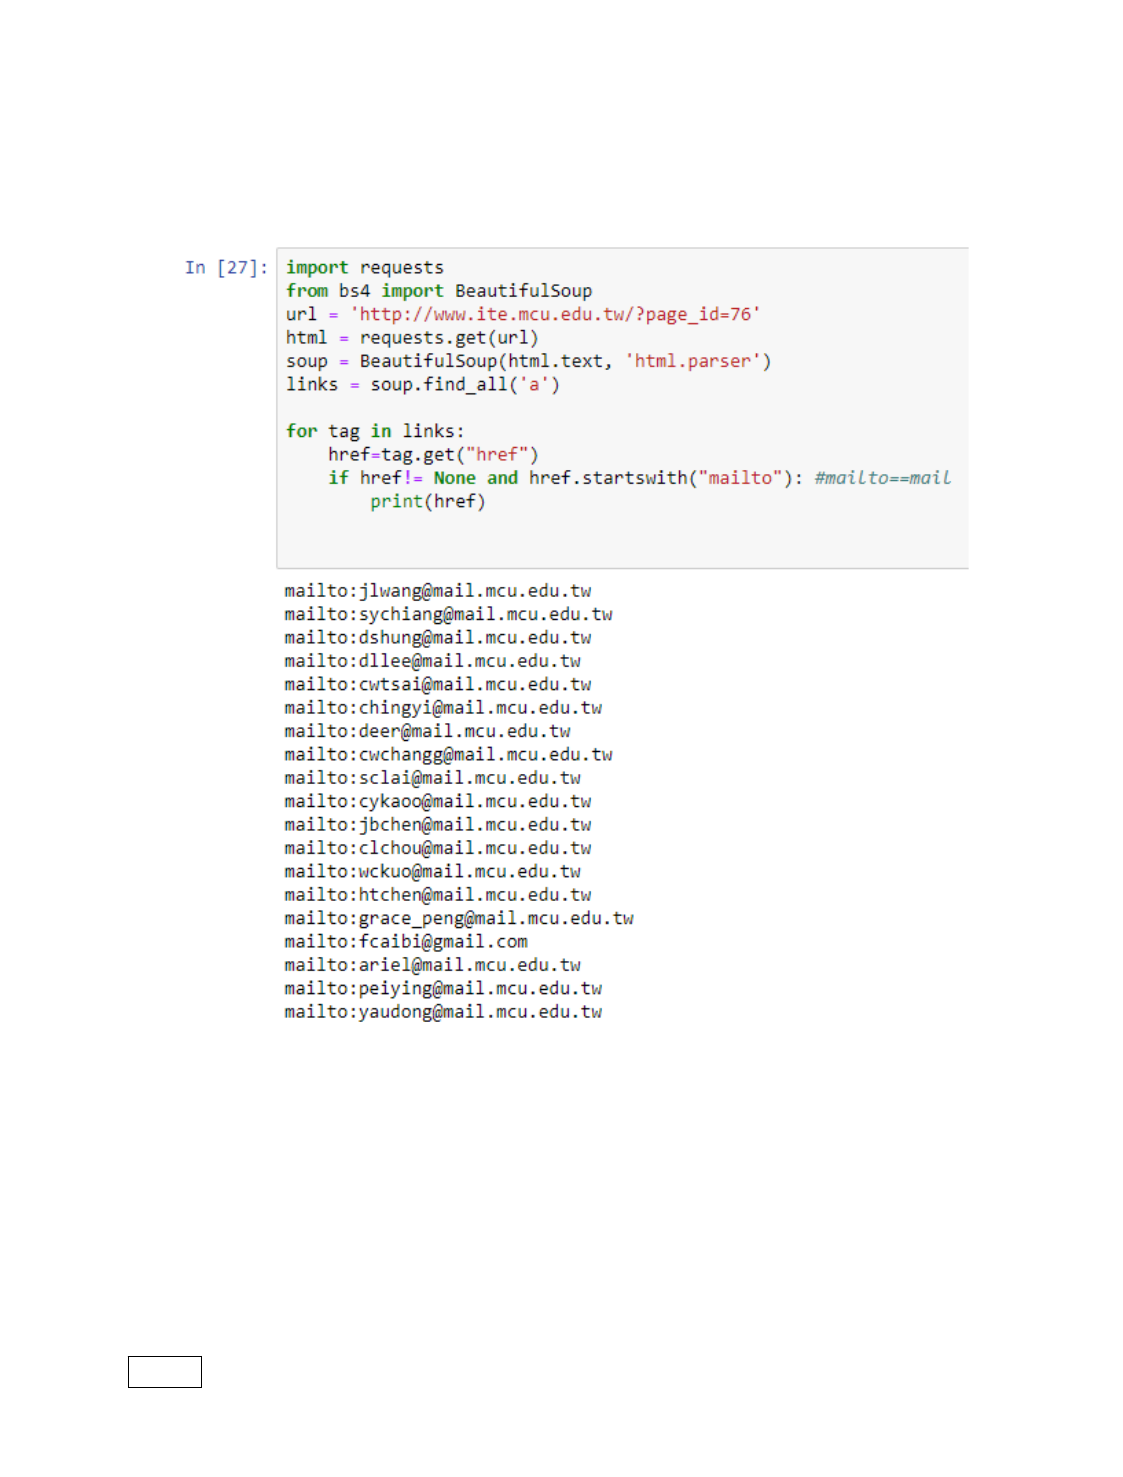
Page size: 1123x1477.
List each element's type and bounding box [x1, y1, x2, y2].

picture [165, 242, 969, 1033]
